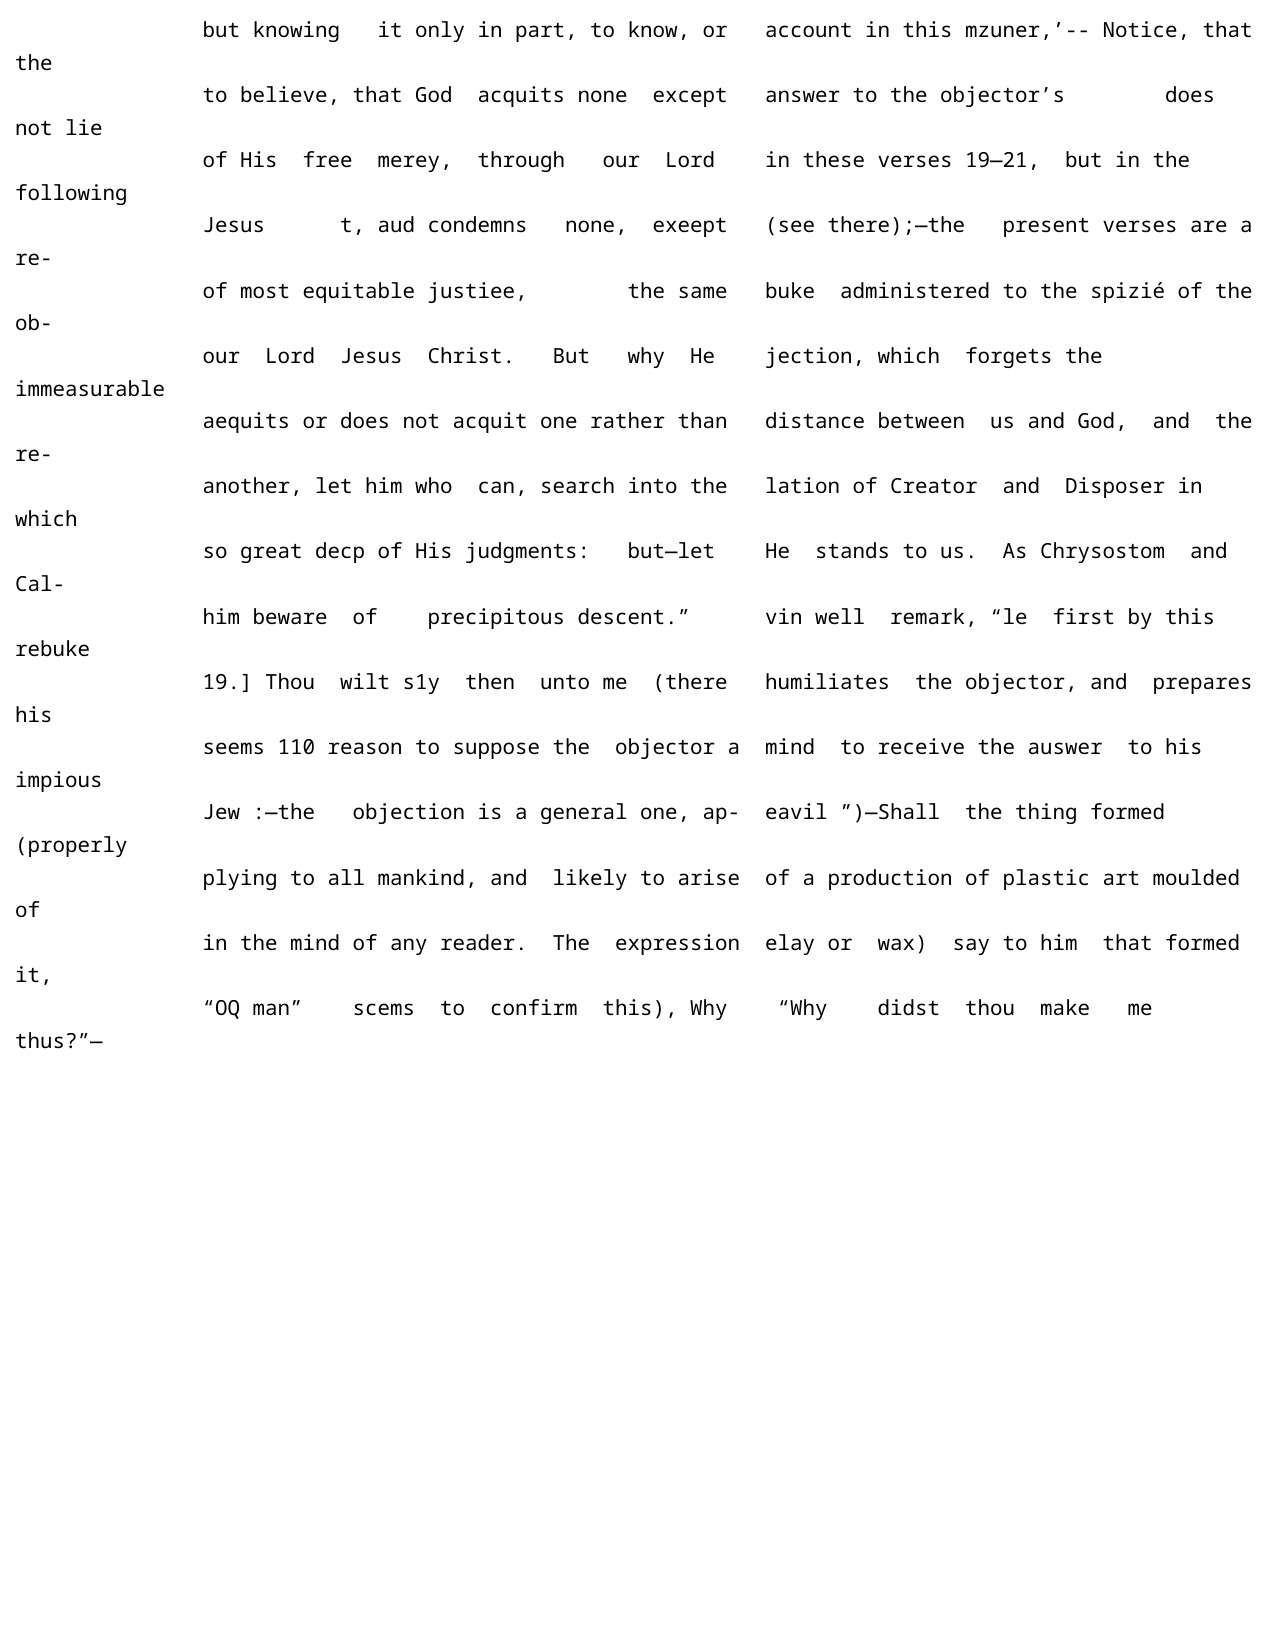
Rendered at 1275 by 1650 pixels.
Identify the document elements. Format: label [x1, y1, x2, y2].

text [15, 15, 1260, 1149]
